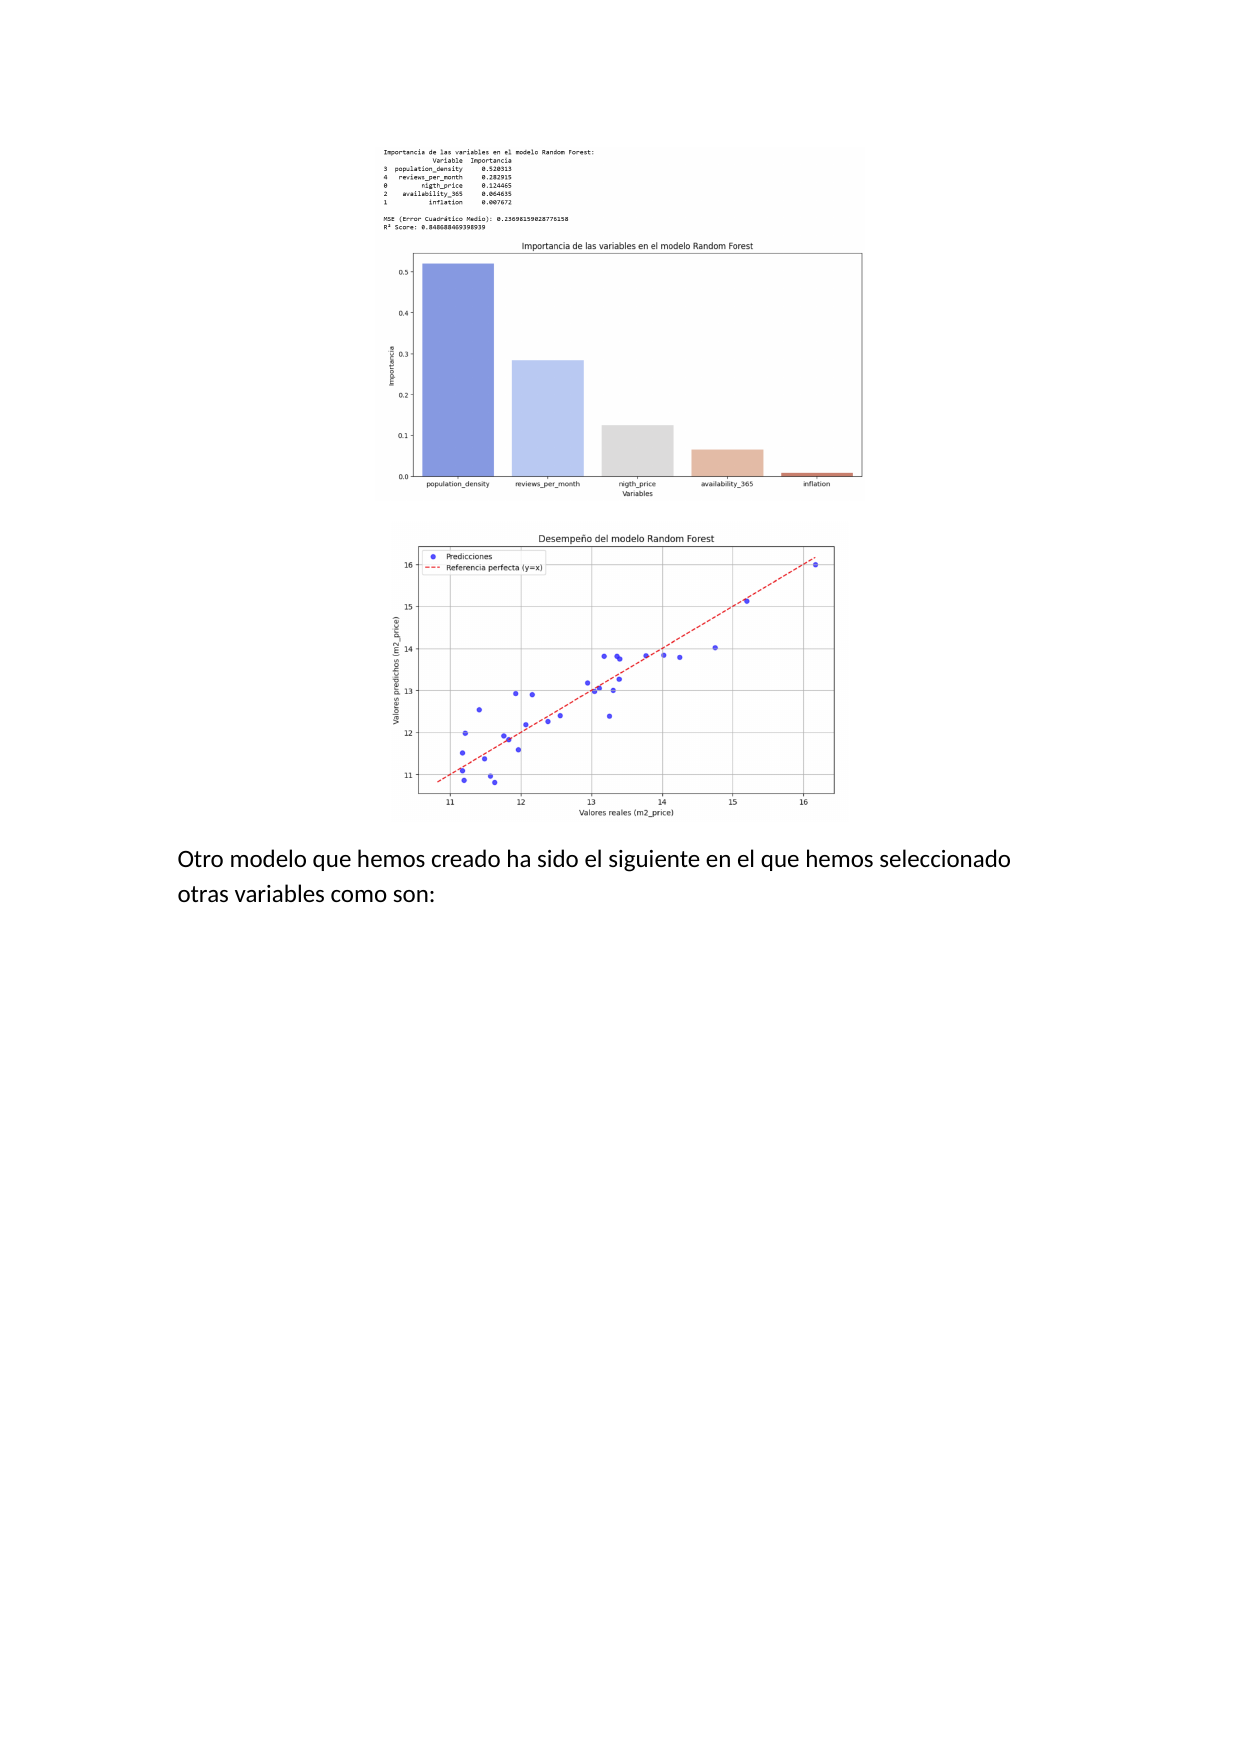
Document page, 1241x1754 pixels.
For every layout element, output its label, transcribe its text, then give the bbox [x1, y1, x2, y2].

text Otro modelo que hemos creado ha sido el siguiente en el que hemos seleccionado otras variables como son: [177, 843, 1063, 909]
picture [374, 147, 866, 501]
picture [390, 521, 850, 822]
